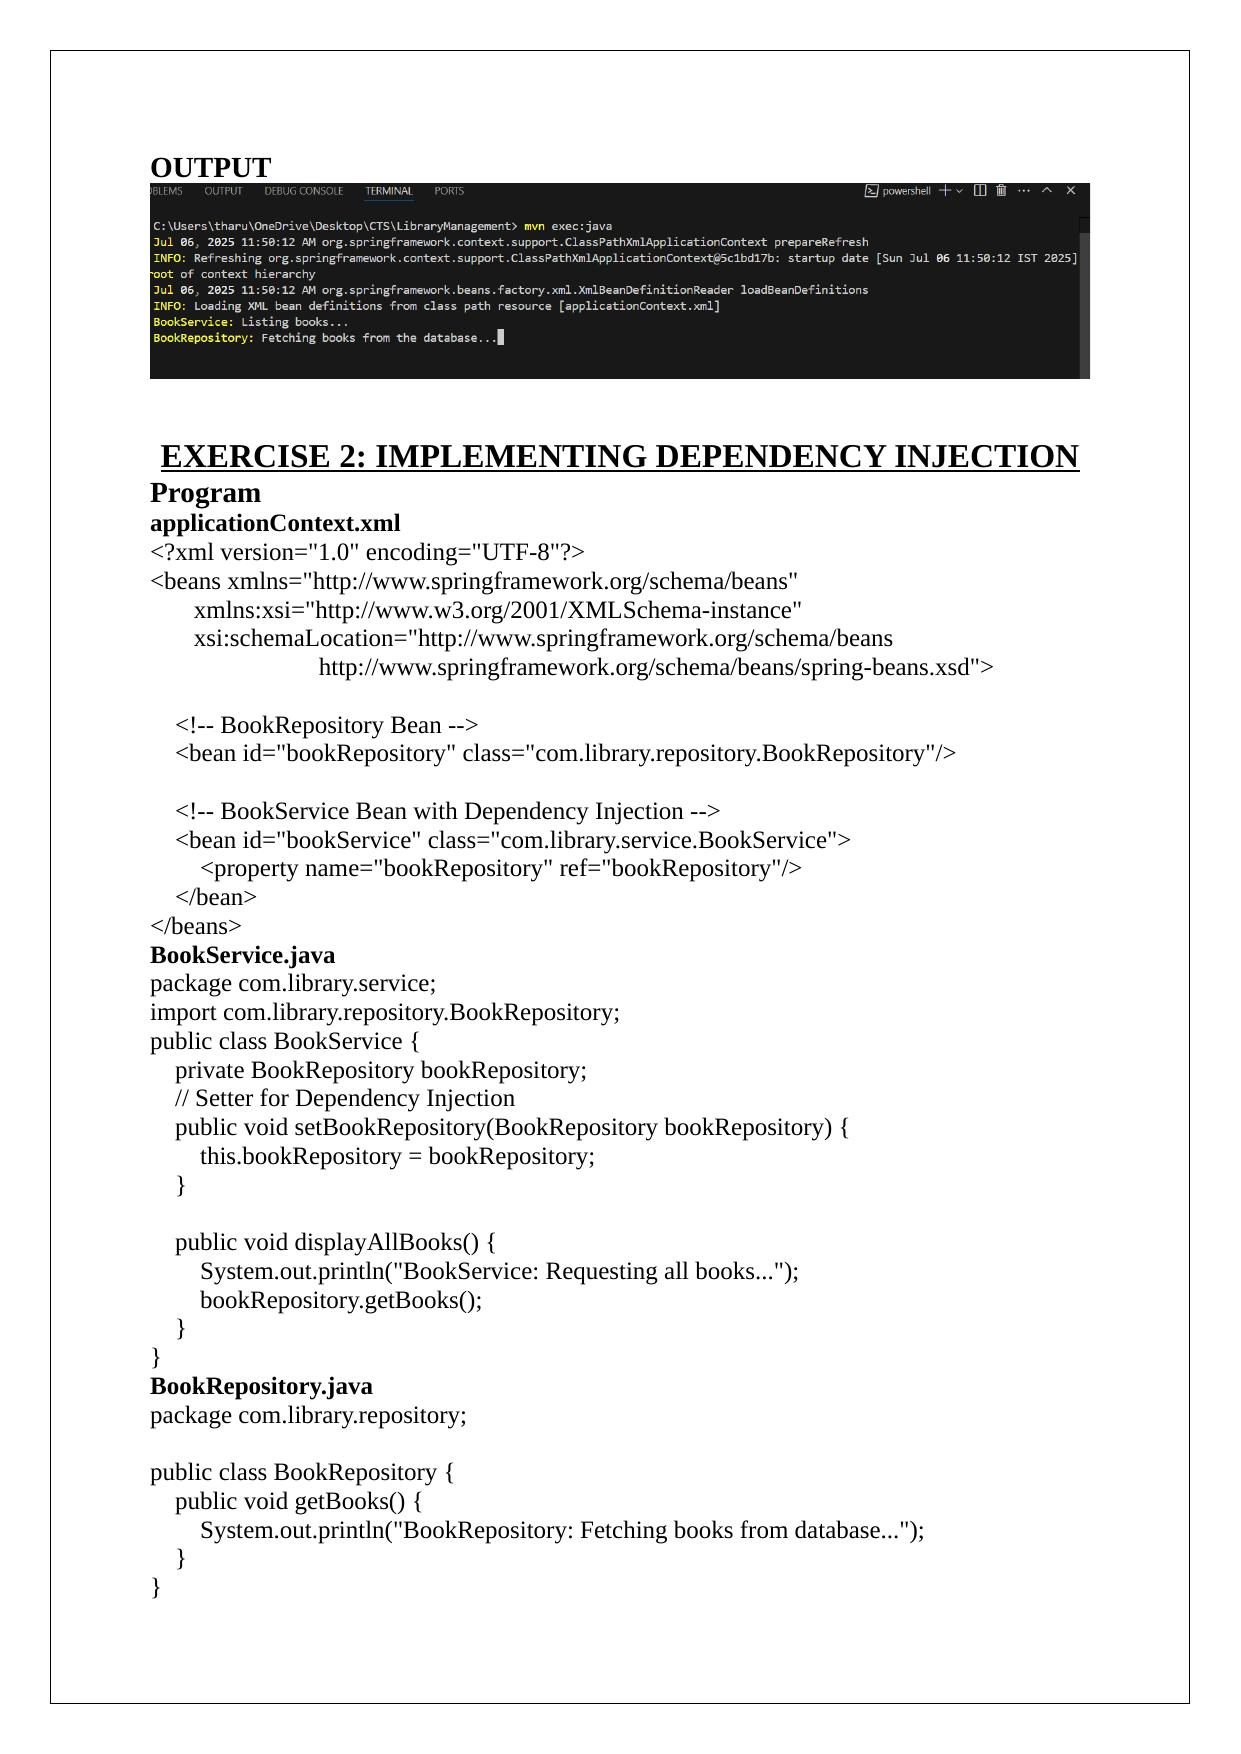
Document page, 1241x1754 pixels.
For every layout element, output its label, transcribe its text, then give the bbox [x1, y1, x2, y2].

text <beans xmlns="http://www.springframework.org/schema/beans" [150, 566, 1090, 595]
text <bean id="bookService" class="com.library.service.BookService"> [150, 825, 1090, 853]
text public void setBookRepository(BookRepository bookRepository) { [150, 1112, 1090, 1141]
text <property name="bookRepository" ref="bookRepository"/> [150, 853, 1090, 882]
text <bean id="bookRepository" class="com.library.repository.BookRepository"/> [150, 738, 1090, 767]
text public void getBooks() { [150, 1486, 1090, 1515]
text private BookRepository bookRepository; [150, 1055, 1090, 1083]
text bookRepository.getBooks(); [150, 1285, 1090, 1313]
text </beans> [150, 911, 1090, 940]
text BookRepository.java [150, 1371, 1090, 1400]
text BookService.java [150, 940, 1090, 968]
text // Setter for Dependency Injection [150, 1083, 1090, 1112]
text </bean> [150, 882, 1090, 911]
picture [150, 183, 1091, 379]
text this.bookRepository = bookRepository; [150, 1141, 1090, 1170]
text System.out.println("BookService: Requesting all books..."); [150, 1256, 1090, 1285]
text xmlns:xsi="http://www.w3.org/2001/XMLSchema-instance" [150, 595, 1090, 623]
text public void displayAllBooks() { [150, 1227, 1090, 1256]
text } [150, 1543, 1090, 1572]
text } [150, 1572, 1090, 1601]
text } [150, 1342, 1090, 1371]
text System.out.println("BookRepository: Fetching books from database..."); [150, 1515, 1090, 1543]
text package com.library.service; [150, 968, 1090, 997]
text OUTPUT [150, 150, 1090, 183]
text <!-- BookRepository Bean --> [150, 710, 1090, 738]
text applicationContext.xml [150, 508, 1090, 537]
text package com.library.repository; [150, 1400, 1090, 1428]
text http://www.springframework.org/schema/beans/spring-beans.xsd"> [150, 652, 1090, 681]
text Program [150, 475, 1090, 508]
text xsi:schemaLocation="http://www.springframework.org/schema/beans [150, 623, 1090, 652]
text } [150, 1313, 1090, 1342]
text <?xml version="1.0" encoding="UTF-8"?> [150, 537, 1090, 566]
text EXERCISE 2: IMPLEMENTING DEPENDENCY INJECTION [150, 437, 1090, 475]
text public class BookRepository { [150, 1457, 1090, 1486]
text public class BookService { [150, 1026, 1090, 1055]
text import com.library.repository.BookRepository; [150, 997, 1090, 1026]
text <!-- BookService Bean with Dependency Injection --> [150, 796, 1090, 825]
text } [150, 1170, 1090, 1198]
